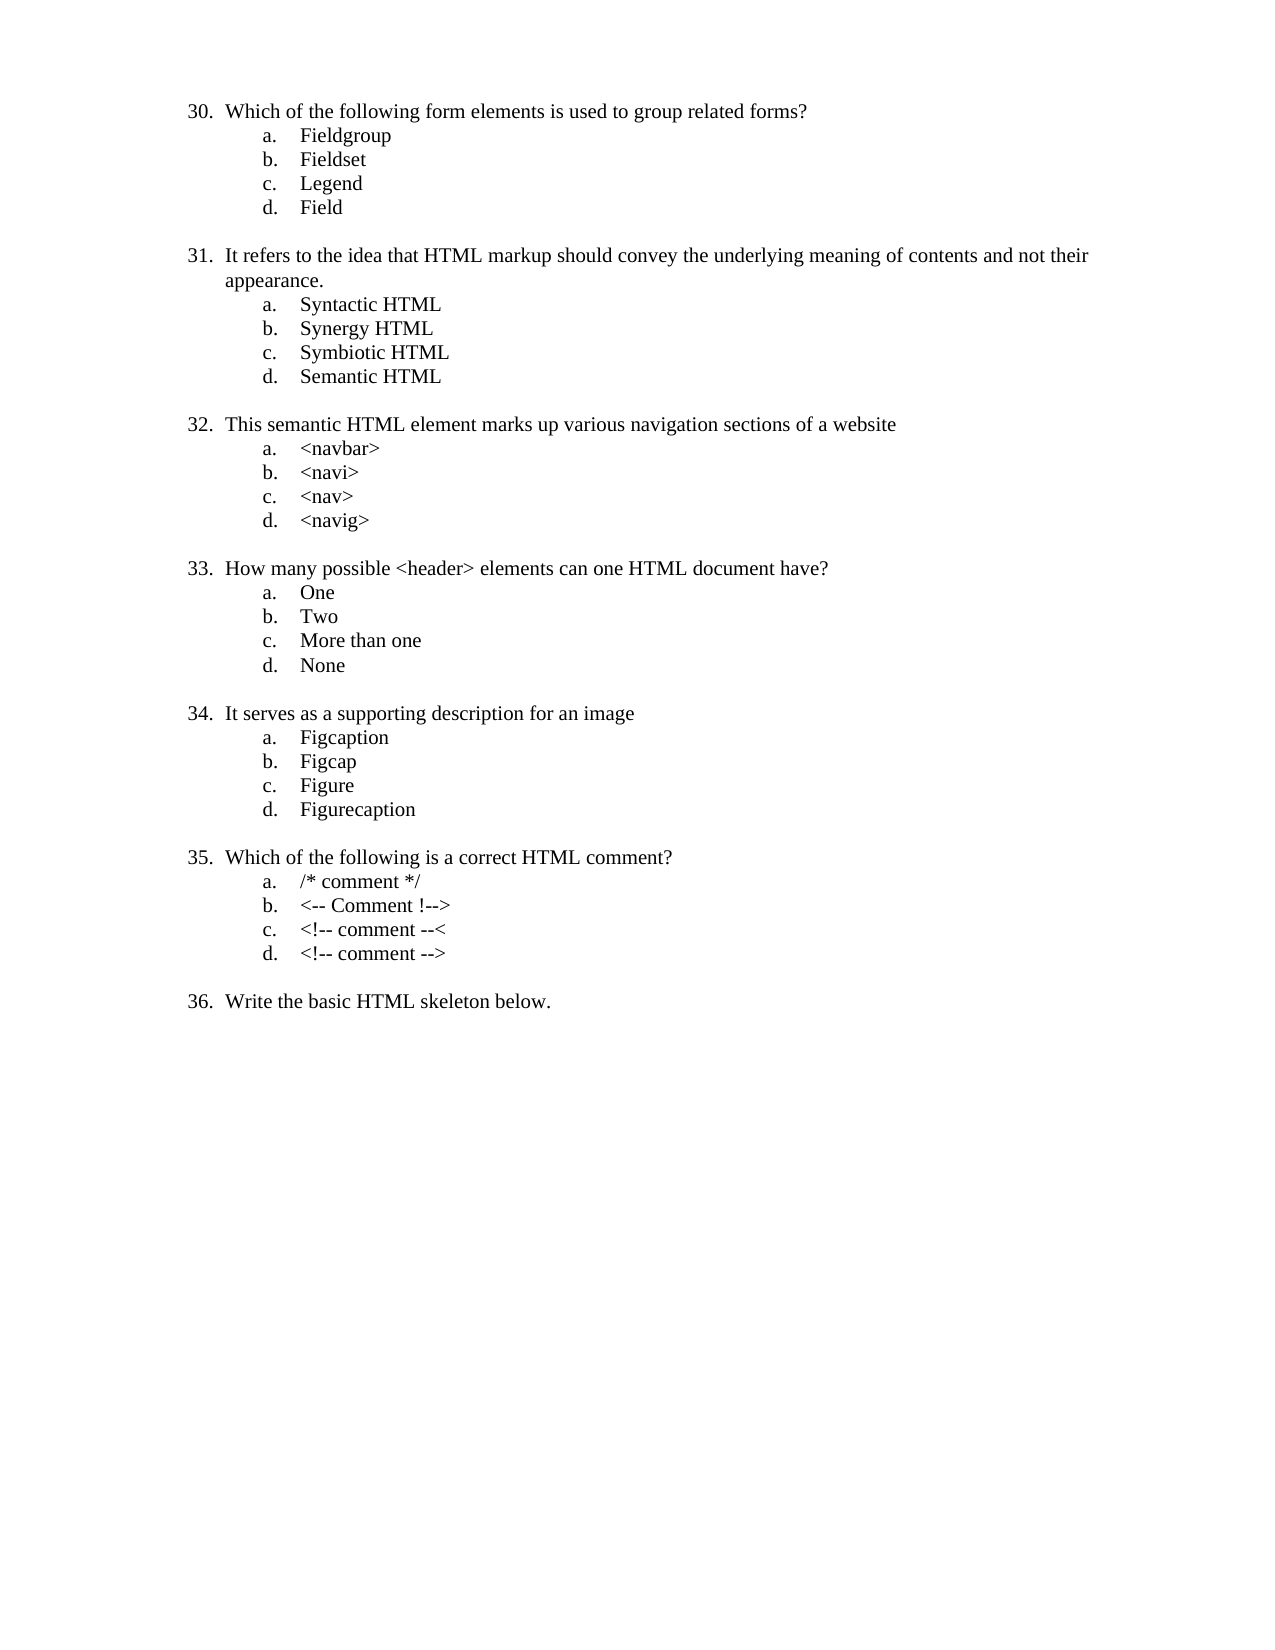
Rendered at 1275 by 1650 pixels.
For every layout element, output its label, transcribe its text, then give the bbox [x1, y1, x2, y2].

list None [262, 652, 1125, 677]
list How many possible <header> elements can one HTML document have? [187, 556, 1125, 580]
list Field [262, 195, 1125, 219]
list Fieldset [262, 147, 1125, 171]
list Symbiotic HTML [262, 340, 1125, 364]
list This semantic HTML element marks up various navigation sections of a website [187, 412, 1125, 436]
list Write the basic HTML skeleton below. [187, 989, 1125, 1013]
list It refers to the idea that HTML markup should convey the underlying meaning of contents and not their appearance. [187, 243, 1125, 292]
list Which of the following form elements is used to group related forms? [187, 99, 1125, 123]
list Legend [262, 171, 1125, 195]
list <nav> [262, 484, 1125, 508]
list More than one [262, 628, 1125, 652]
list It serves as a supporting description for an image [187, 701, 1125, 725]
list <navi> [262, 460, 1125, 484]
list Figurecaption [262, 797, 1125, 821]
list Figcap [262, 749, 1125, 773]
list <navig> [262, 508, 1125, 532]
list Which of the following is a correct HTML comment? [187, 845, 1125, 869]
list Syntactic HTML [262, 292, 1125, 316]
list Fieldgroup [262, 123, 1125, 147]
list Figcaption [262, 725, 1125, 749]
list Semantic HTML [262, 364, 1125, 388]
list <!-- comment --< [262, 917, 1125, 941]
list One [262, 580, 1125, 604]
list Two [262, 604, 1125, 628]
list Synergy HTML [262, 316, 1125, 340]
list <navbar> [262, 436, 1125, 460]
list Figure [262, 773, 1125, 797]
list <-- Comment !--> [262, 893, 1125, 917]
list /* comment */ [262, 869, 1125, 893]
list <!-- comment --> [262, 941, 1125, 965]
